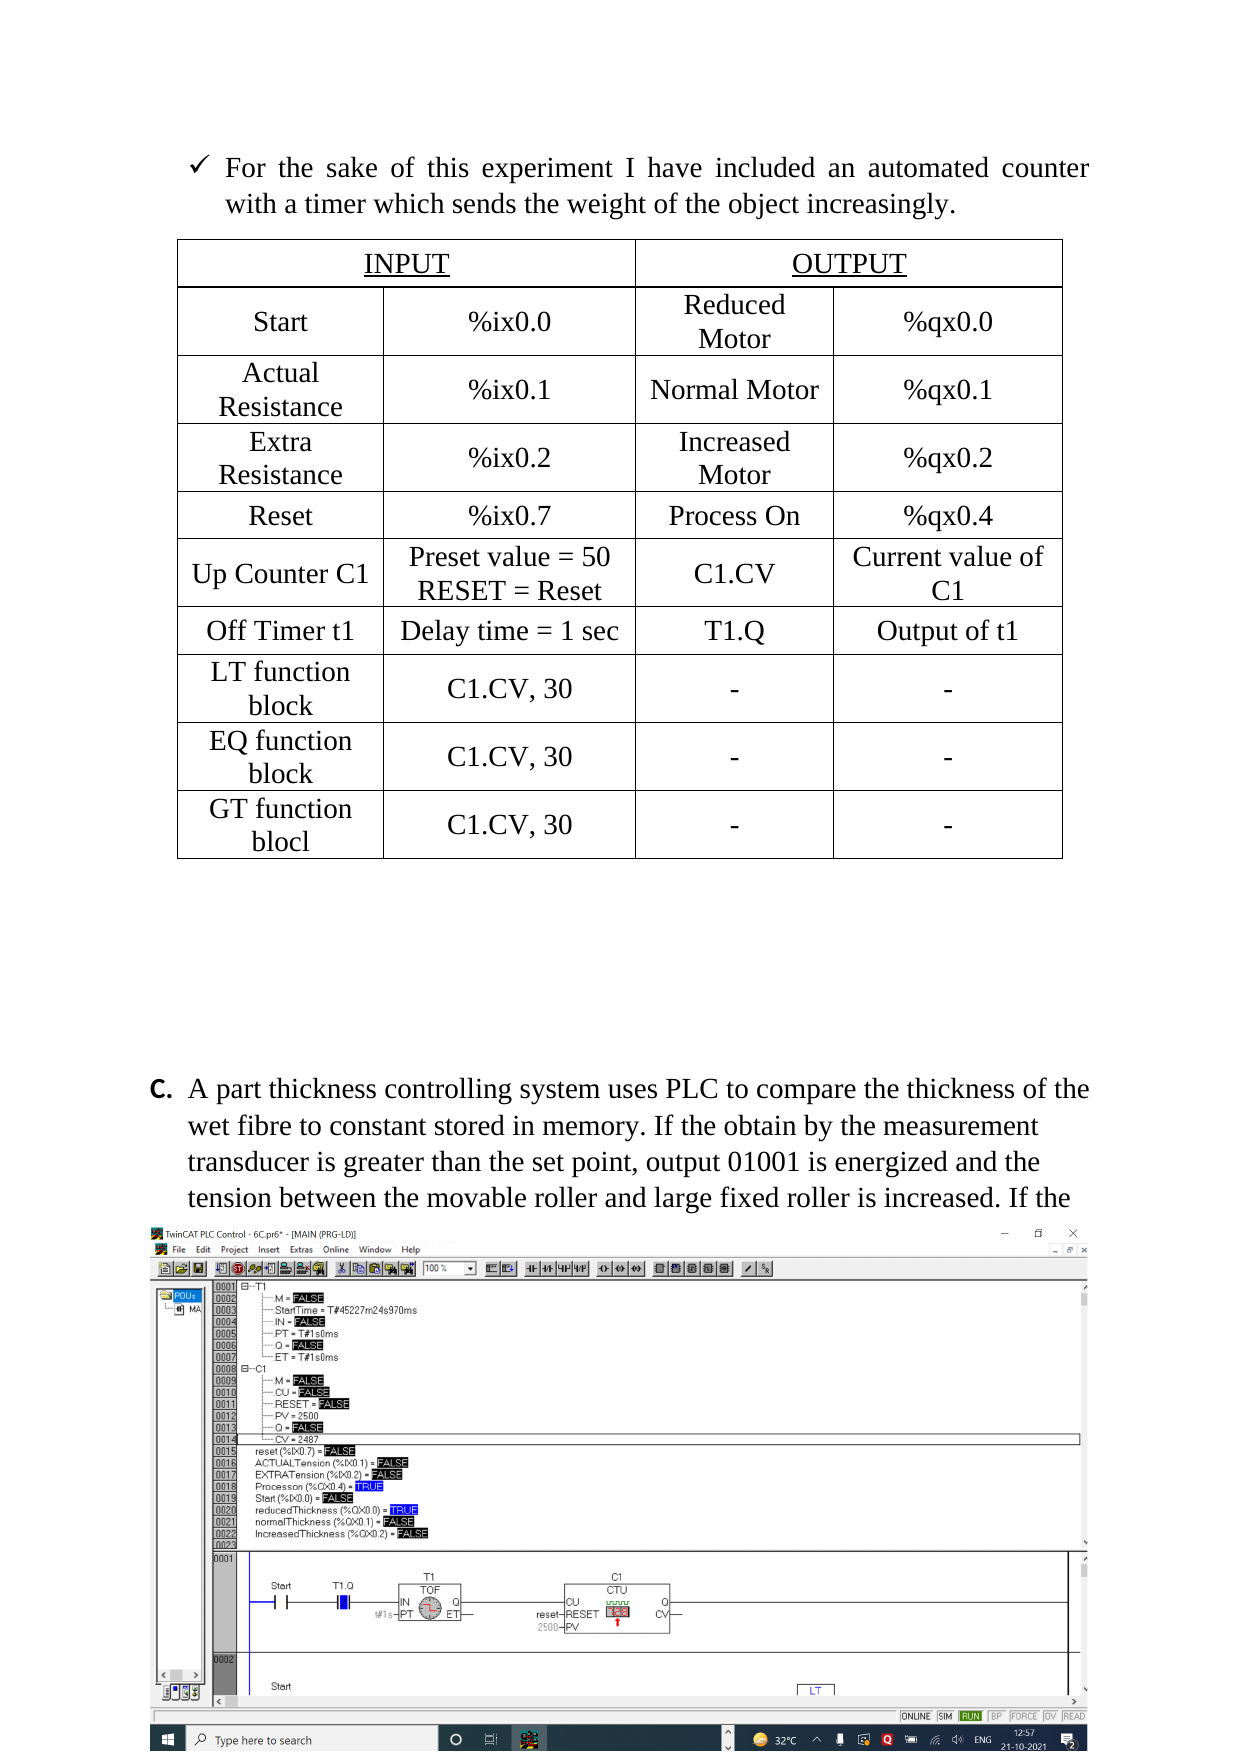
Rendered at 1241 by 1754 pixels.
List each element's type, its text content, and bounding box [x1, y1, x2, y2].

table_cell %qx0.4 [834, 492, 1062, 538]
list For the sake of this experiment I have included an automated counter with a timer which sends the weight of the object increasingly. [187, 150, 1090, 220]
table_cell Increased Motor [636, 424, 833, 491]
table_cell - [834, 723, 1062, 790]
table_cell %ix0.1 [384, 356, 635, 423]
table_cell Up Counter C1 [178, 539, 383, 606]
table_cell %ix0.7 [384, 492, 635, 538]
table_cell Delay time = 1 sec [384, 607, 635, 653]
table_cell %ix0.0 [384, 288, 635, 354]
table_cell Extra Resistance [178, 424, 383, 491]
table_cell Reset [178, 492, 383, 538]
table_cell Preset value = 50 RESET = Reset [384, 539, 635, 606]
table_cell - [636, 655, 833, 722]
table_cell Actual Resistance [178, 356, 383, 423]
table_cell Process On [636, 492, 833, 538]
table_header OUTPUT [636, 240, 1062, 286]
table_cell %ix0.2 [384, 424, 635, 491]
table_cell %qx0.0 [834, 288, 1062, 354]
table_cell Off Timer t1 [178, 607, 383, 653]
table_cell C1.CV, 30 [384, 655, 635, 722]
table_cell C1.CV, 30 [384, 791, 635, 858]
table_cell - [834, 791, 1062, 858]
table_cell Output of t1 [834, 607, 1062, 653]
table_cell C1.CV [636, 539, 833, 606]
table_cell %qx0.1 [834, 356, 1062, 423]
table_cell Start [178, 288, 383, 354]
list A part thickness controlling system uses PLC to compare the thickness of the wet fibre to constant stored in memory. If the obtain by the measurement transducer is greater than the set point, output 01001 is energized and the tension between the movable roller and large fixed roller is increased. If the input data is less than the set point, output 01002 is energized and the tension on the conveyor is reduced. Assume 2500 is the set point for data comparison. Use to hold the set point. Write a ladder diagram for this. [150, 1070, 1090, 1214]
table_cell - [636, 723, 833, 790]
table_cell - [636, 791, 833, 858]
table_header INPUT [178, 240, 635, 286]
table_cell GT function blocl [178, 791, 383, 858]
table_cell %qx0.2 [834, 424, 1062, 491]
table_cell C1.CV, 30 [384, 723, 635, 790]
table_cell Current value of C1 [834, 539, 1062, 606]
table_cell - [834, 655, 1062, 722]
table_cell Normal Motor [636, 356, 833, 423]
picture [150, 1225, 1087, 1750]
table_cell T1.Q [636, 607, 833, 653]
table_cell Reduced Motor [636, 288, 833, 354]
table_cell EQ function block [178, 723, 383, 790]
table_cell LT function block [178, 655, 383, 722]
